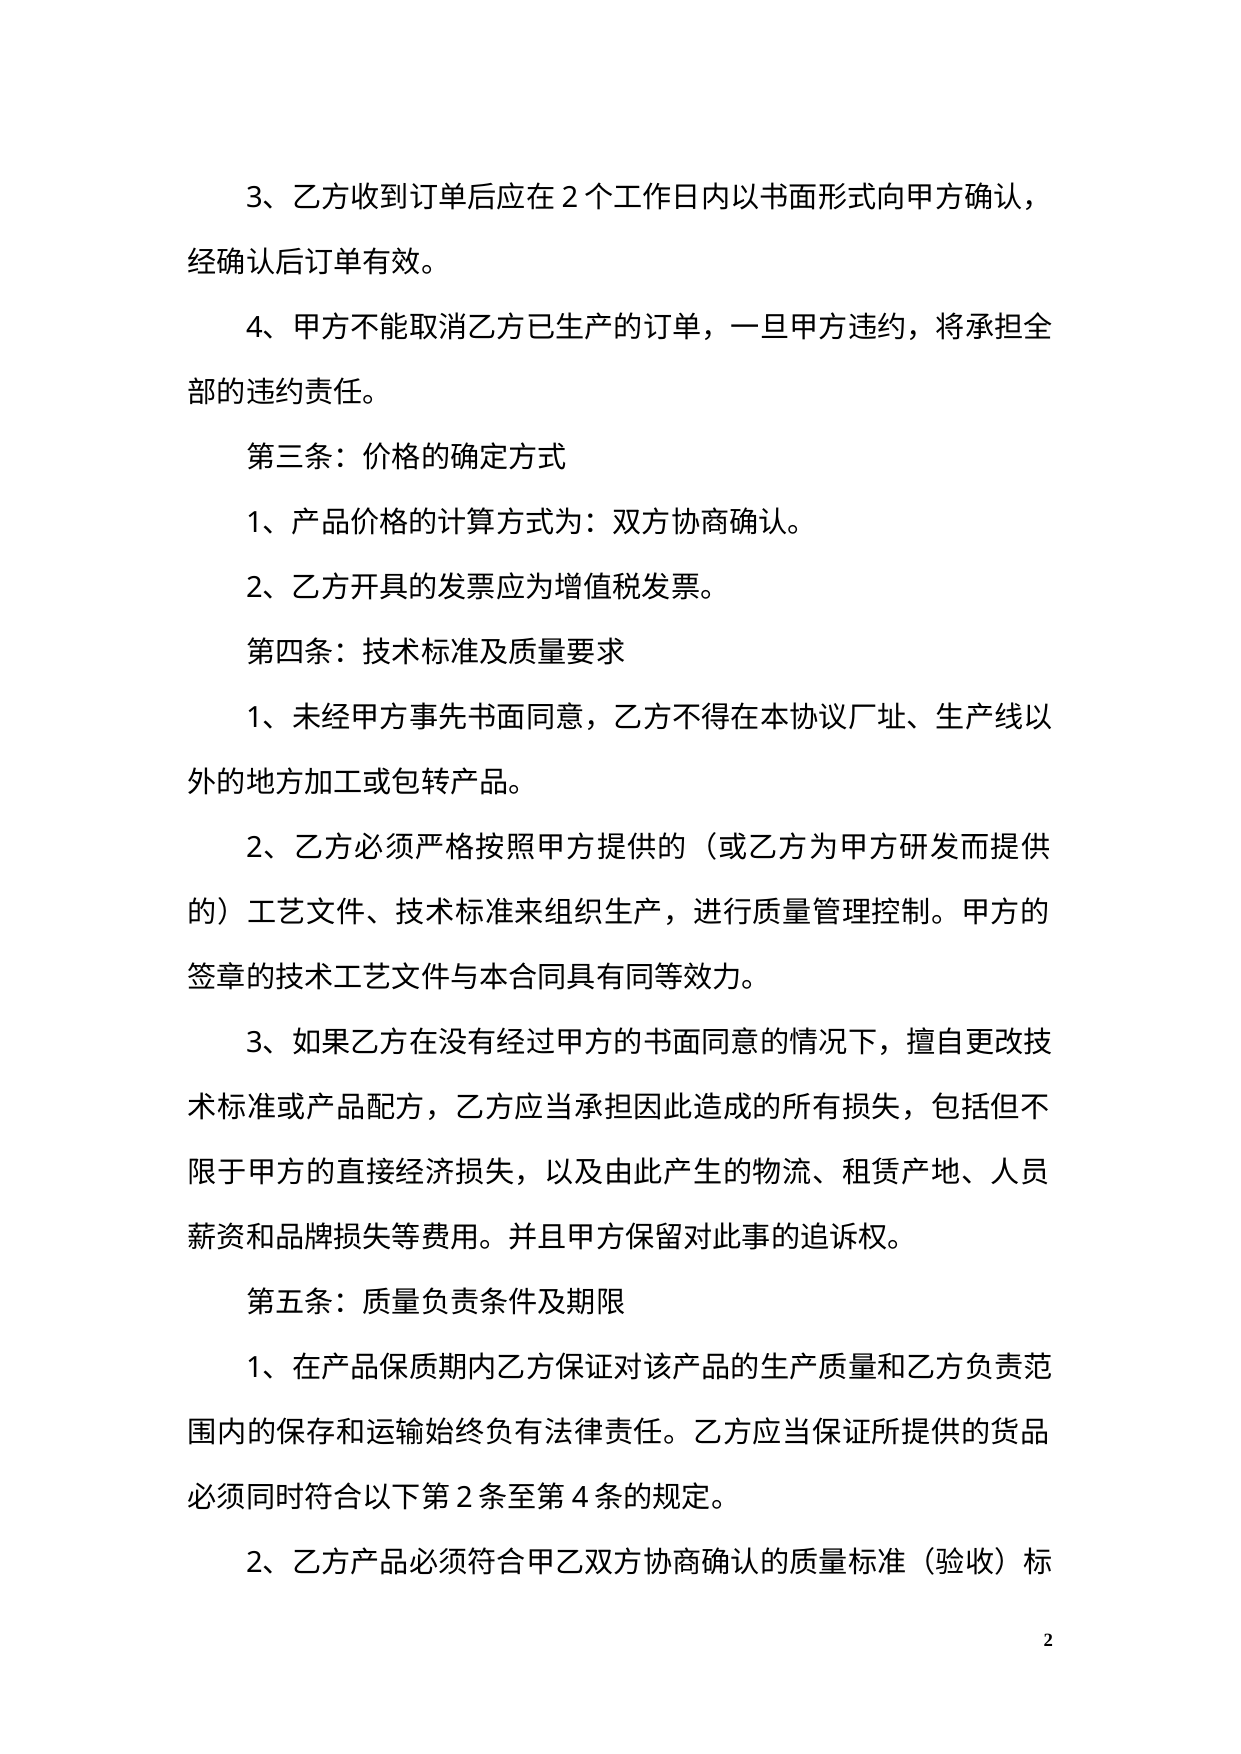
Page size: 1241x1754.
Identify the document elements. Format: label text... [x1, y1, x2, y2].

text 1、在产品保质期内乙方保证对该产品的生产质量和乙方负责范围内的保存和运输始终负有法律责任。乙方应当保证所提供的货品必须同时符合以下第2条至第4条的规定。 [187, 1332, 1053, 1527]
text 4、甲方不能取消乙方已生产的订单，一旦甲方违约，将承担全部的违约责任。 [187, 292, 1053, 422]
text 第四条：技术标准及质量要求 [187, 617, 1053, 682]
text 2、乙方必须严格按照甲方提供的（或乙方为甲方研发而提供的）工艺文件、技术标准来组织生产，进行质量管理控制。甲方的签章的技术工艺文件与本合同具有同等效力。 [187, 812, 1053, 1007]
text 第五条：质量负责条件及期限 [187, 1267, 1053, 1332]
text 2、乙方开具的发票应为增值税发票。 [187, 552, 1053, 617]
text 第三条：价格的确定方式 [187, 422, 1053, 487]
text 3、如果乙方在没有经过甲方的书面同意的情况下，擅自更改技术标准或产品配方，乙方应当承担因此造成的所有损失，包括但不限于甲方的直接经济损失，以及由此产生的物流、租赁产地、人员薪资和品牌损失等费用。并且甲方保留对此事的追诉权。 [187, 1007, 1053, 1267]
text 3、乙方收到订单后应在2个工作日内以书面形式向甲方确认，经确认后订单有效。 [187, 162, 1053, 292]
text 1、产品价格的计算方式为：双方协商确认。 [187, 487, 1053, 552]
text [187, 1527, 1053, 1592]
text 1、未经甲方事先书面同意，乙方不得在本协议厂址、生产线以外的地方加工或包转产品。 [187, 682, 1053, 812]
